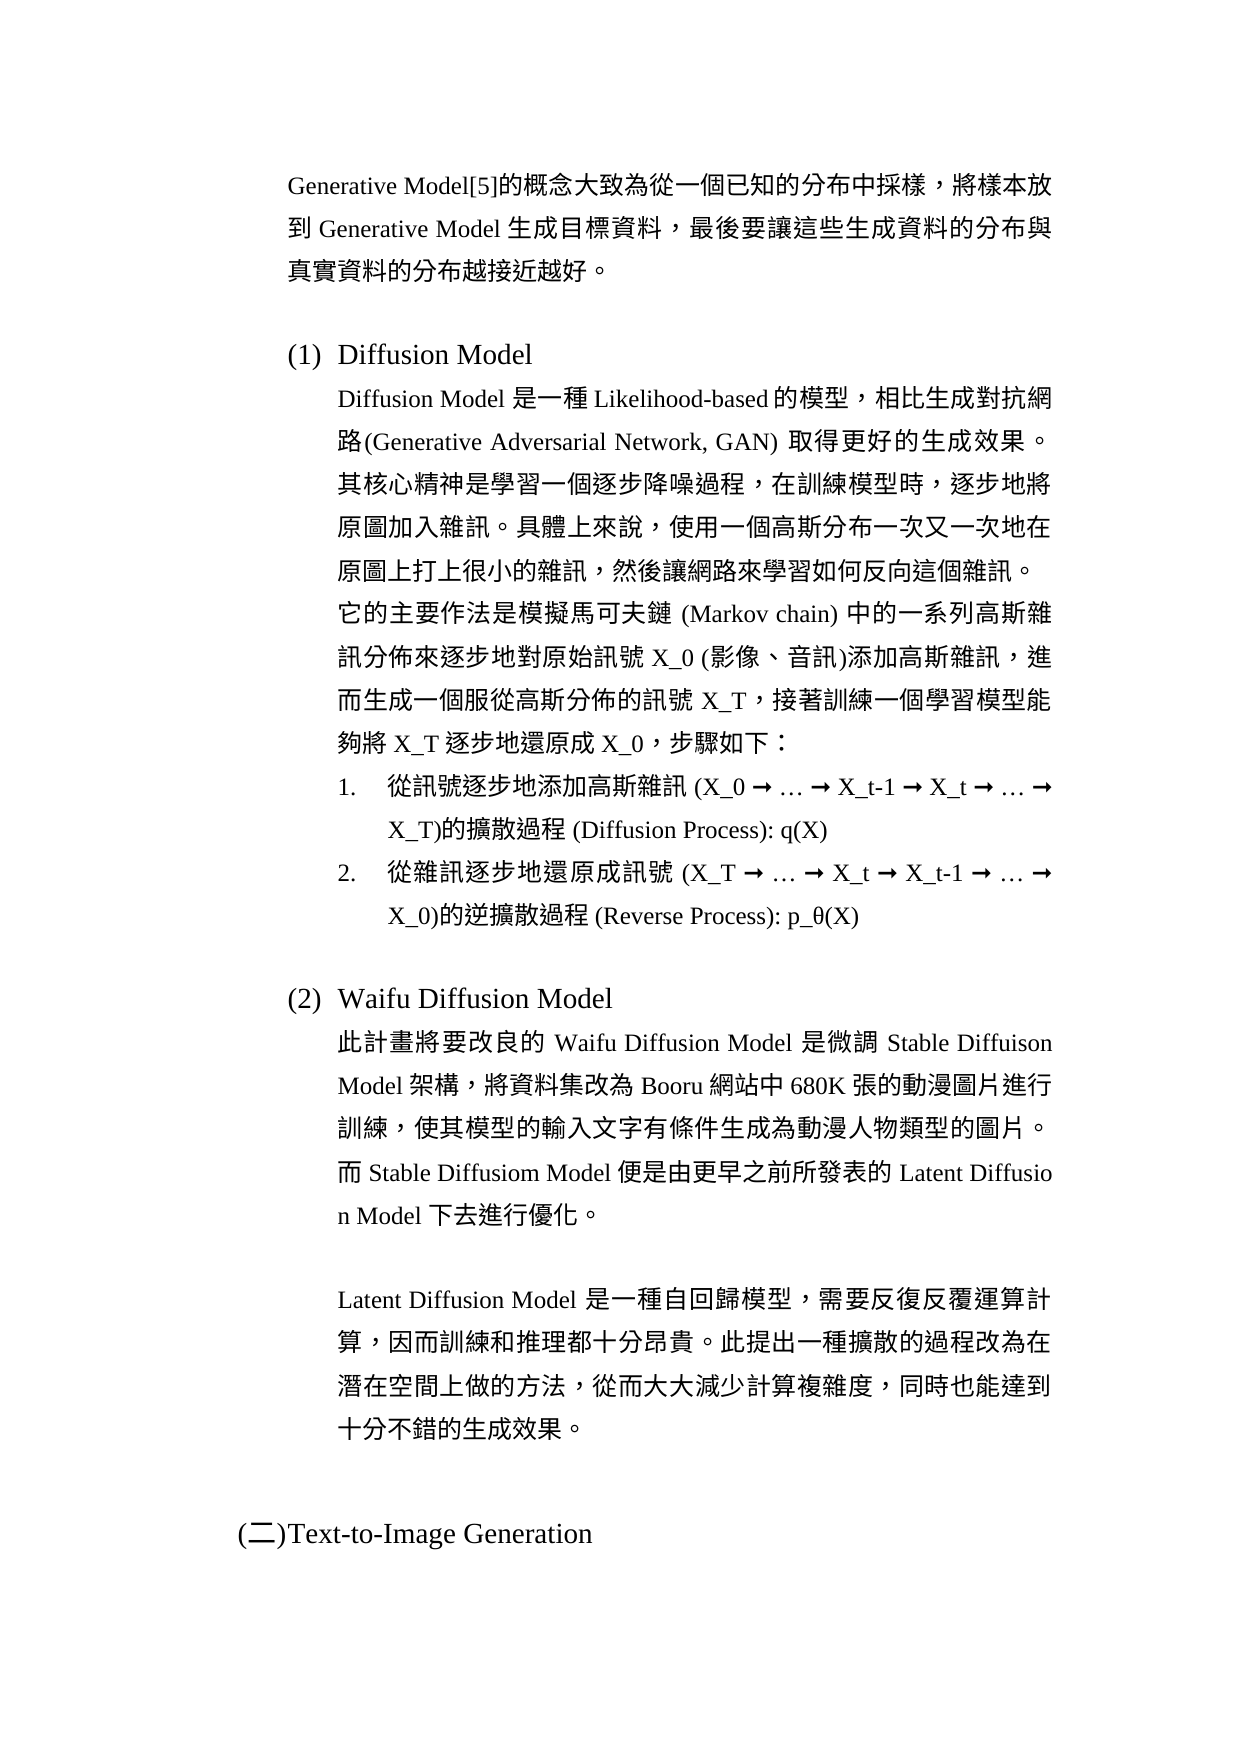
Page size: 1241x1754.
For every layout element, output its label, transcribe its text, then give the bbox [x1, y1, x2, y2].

list Diffusion Model 是一種Likelihood-based的模型，相比生成對抗網路(Generative Adversarial Network, GAN) 取得更好的生成效果。其核心精神是學習一個逐步降噪過程，在訓練模型時，逐步地將原圖加入雜訊。具體上來說，使用一個高斯分布一次又一次地在原圖上打上很小的雜訊，然後讓網路來學習如何反向這個雜訊。 [337, 378, 1053, 588]
list Generative Model[5]的概念大致為從一個已知的分布中採樣，將樣本放到Generative Model生成目標資料，最後要讓這些生成資料的分布與真實資料的分布越接近越好。 [287, 164, 1053, 288]
list Latent Diffusion Model 是一種自回歸模型，需要反復反覆運算計算，因而訓練和推理都十分昂貴。此提出一種擴散的過程改為在潛在空間上做的方法，從而大大減少計算複雜度，同時也能達到十分不錯的生成效果。 [337, 1279, 1053, 1446]
list 從訊號逐步地添加高斯雜訊 (X_0 ➞ … ➞ X_t-1 ➞ X_t ➞ … ➞ X_T)的擴散過程 (Diffusion Process): q(X) [337, 766, 1053, 846]
list Text-to-Image Generation [237, 1493, 1053, 1568]
list 它的主要作法是模擬馬可夫鏈 (Markov chain) 中的一系列高斯雜訊分佈來逐步地對原始訊號X_0 (影像、音訊)添加高斯雜訊，進而生成一個服從高斯分佈的訊號 X_T，接著訓練一個學習模型能夠將 X_T 逐步地還原成 X_0，步驟如下： [337, 593, 1053, 760]
list Waifu Diffusion Model [287, 979, 1053, 1017]
list 此計畫將要改良的 Waifu Diffusion Model 是微調 Stable Diffuison Model 架構，將資料集改為 Booru 網站中 680K 張的動漫圖片進行訓練，使其模型的輸入文字有條件生成為動漫人物類型的圖片。而 Stable Diffusiom Model 便是由更早之前所發表的 Latent Diffusion Model 下去進行優化。 [337, 1022, 1053, 1232]
list Diffusion Model [287, 335, 1053, 373]
list 從雜訊逐步地還原成訊號 (X_T ➞ … ➞ X_t ➞ X_t-1 ➞ … ➞ X_0)的逆擴散過程 (Reverse Process): p_θ(X) [337, 852, 1053, 932]
